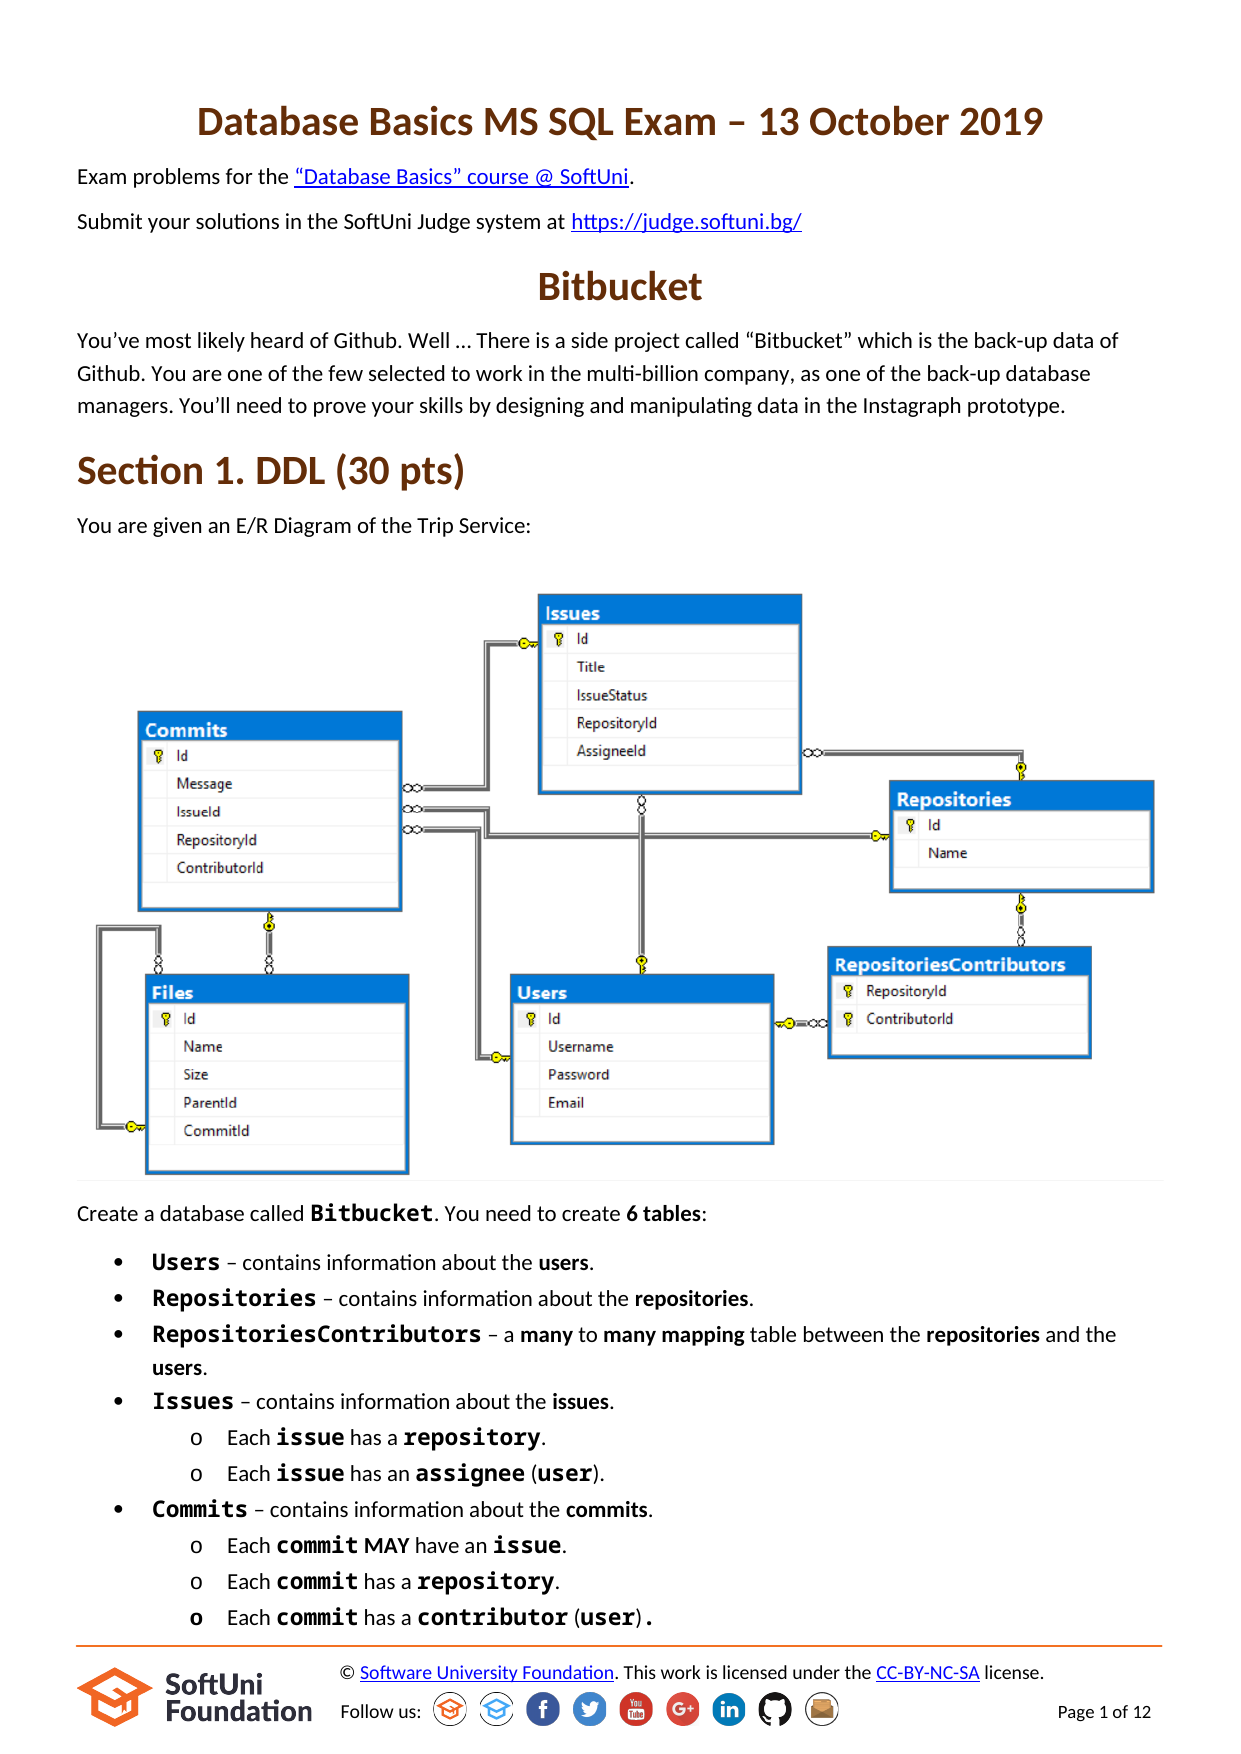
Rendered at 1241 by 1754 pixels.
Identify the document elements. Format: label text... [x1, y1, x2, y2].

list Each issue has an assignee (user). [189, 1457, 1163, 1489]
text You are given an E/R Diagram of the Trip Service: [77, 511, 1163, 539]
picture [805, 1692, 839, 1726]
picture [727, 1707, 738, 1717]
picture [76, 555, 1164, 1181]
list Users – contains information about the users. [114, 1246, 1163, 1277]
picture [736, 1716, 746, 1726]
subtitle Section 1. DDL (30 pts) [77, 444, 1163, 495]
text Crеate a database called Bitbucket. You need to create 6 tables: [77, 1197, 1163, 1229]
picture [712, 1716, 722, 1726]
list Repositories – contains information about the repositories. [114, 1282, 1163, 1313]
picture [480, 1692, 513, 1726]
list Commits – contains information about the commits. [114, 1493, 1163, 1524]
text Exam problems for the “Database Basics” course @ SoftUni. [77, 162, 1163, 190]
text You’ve most likely heard of Github. Well … There is a side project called “Bitbucket” which is the back-up data of Github. You are one of the few selected to work in the multi-billion company, as one of the back-up database managers. You’ll need to prove your skills by designing and manipulating data in the Instagraph prototype. [77, 327, 1163, 419]
list Each commit MAY have an issue. [189, 1529, 1163, 1561]
subtitle Database Basics MS SQL Exam – 13 October 2019 [77, 95, 1163, 146]
list Issues – contains information about the issues. [114, 1385, 1163, 1417]
list Each issue has a repository. [189, 1421, 1163, 1453]
picture [712, 1693, 722, 1703]
list Each commit has a contributor (user). [189, 1601, 1163, 1633]
list Each commit has a repository. [189, 1565, 1163, 1597]
subtitle Bitbucket [77, 260, 1163, 311]
picture [433, 1692, 467, 1726]
picture [526, 1692, 560, 1726]
list RepositoriesContributors – a many to many mapping table between the repositories and the users. [114, 1318, 1163, 1381]
text Submit your solutions in the SoftUni Judge system at https://judge.softuni.bg/ [77, 207, 1163, 235]
picture [736, 1693, 746, 1703]
picture [758, 1692, 792, 1726]
picture [573, 1692, 607, 1726]
picture [666, 1692, 700, 1726]
picture [619, 1692, 653, 1726]
picture [76, 1667, 312, 1727]
